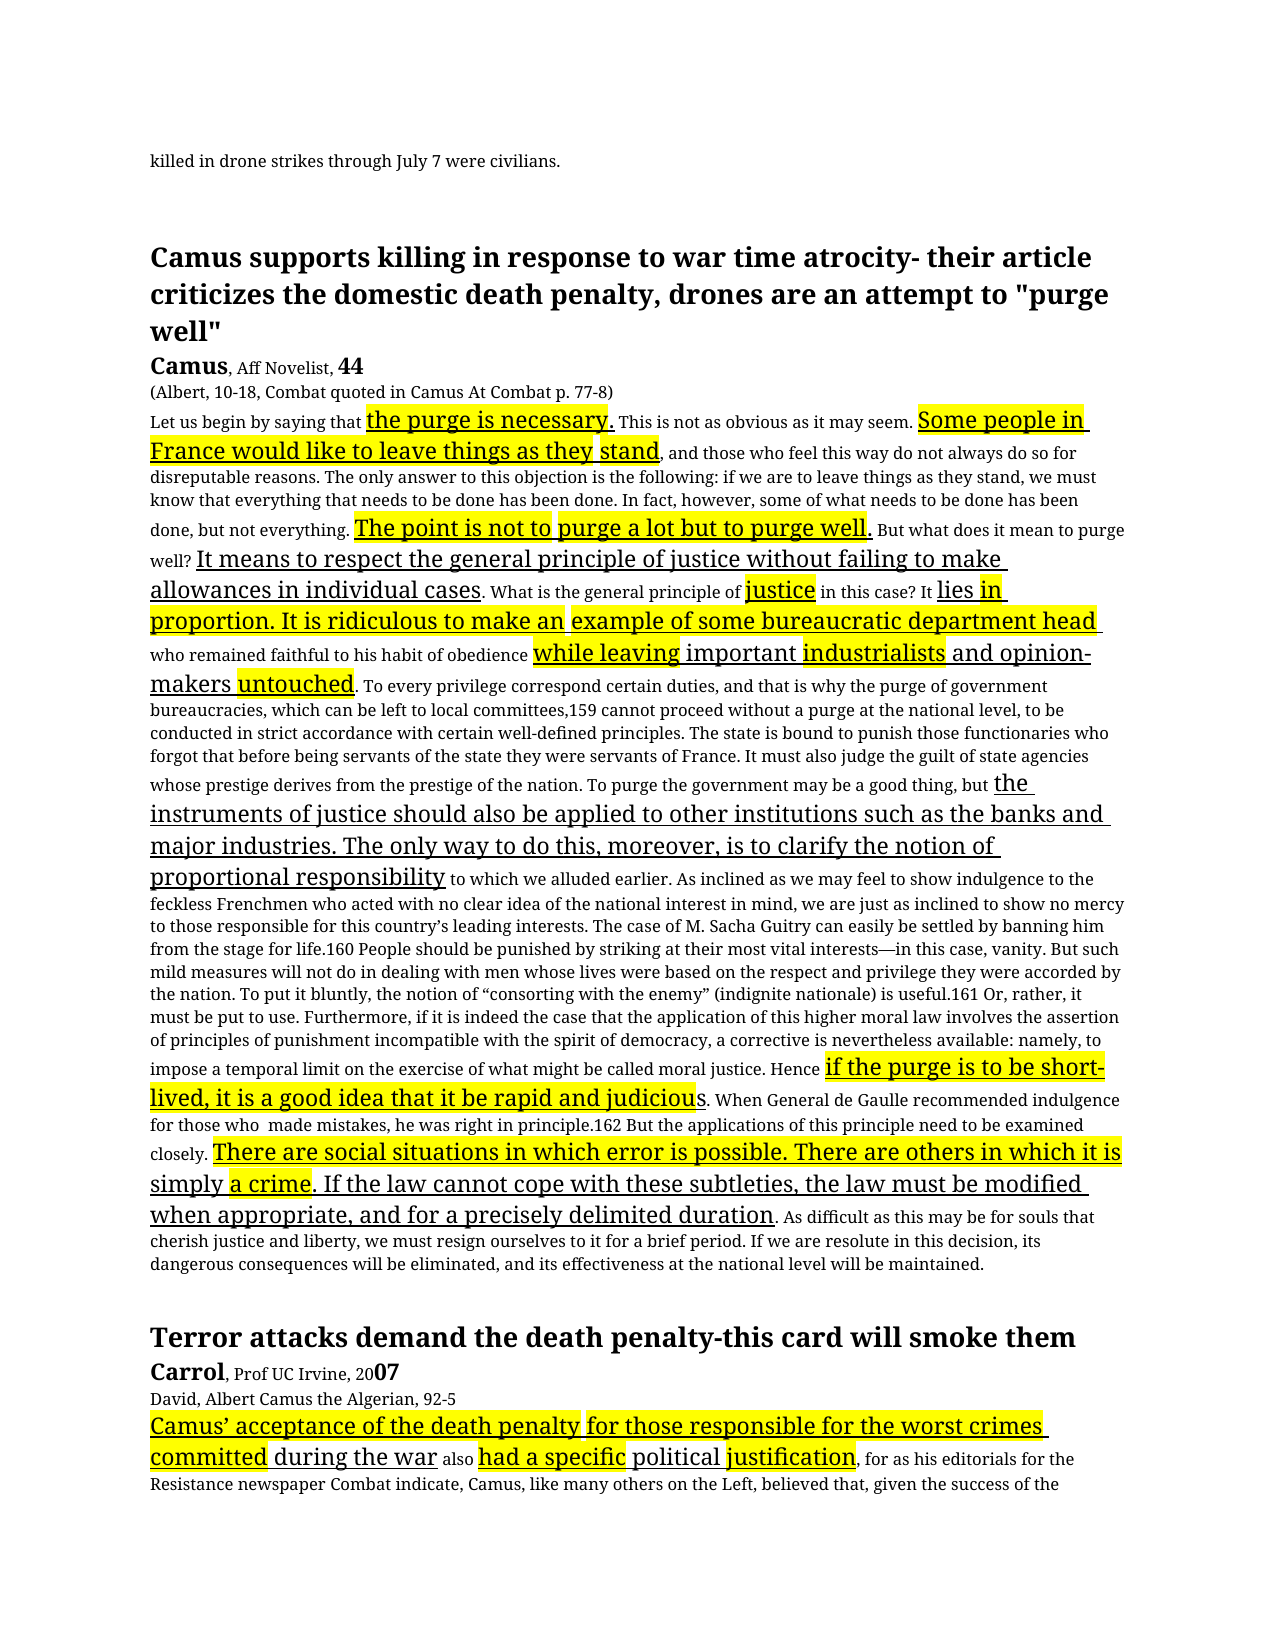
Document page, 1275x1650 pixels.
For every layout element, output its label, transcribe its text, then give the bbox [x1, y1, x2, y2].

subtitle Camus supports killing in response to war time atrocity- their article criticizes the domestic death penalty, drones are an attempt to "purge well" [150, 239, 1125, 349]
text (Albert, 10-18, Combat quoted in Camus At Combat p. 77-8) [150, 381, 1125, 403]
subtitle Terror attacks demand the death penalty-this card will smoke them [150, 1319, 1125, 1356]
text David, Albert Camus the Algerian, 92-5 [150, 1387, 1125, 1410]
text Carrol, Prof UC Irvine, 2007 [150, 1356, 1125, 1387]
text Let us begin by saying that the purge is necessary. This is not as obvious as it may seem. Some people in France would like to leave things as they stand, and those who feel this way do not always do so for disreputable reasons. The only answer to this objection is the following: if we are to leave things as they stand, we must know that everything that needs to be done has been done. In fact, however, some of what needs to be done has been done, but not everything. The point is not to purge a lot but to purge well. But what does it mean to purge well? It means to respect the general principle of justice without failing to make allowances in individual cases. What is the general principle of justice in this case? It lies in proportion. It is ridiculous to make an example of some bureaucratic department head who remained faithful to his habit of obedience while leaving important industrialists and opinion-makers untouched. To every privilege correspond certain duties, and that is why the purge of government bureaucracies, which can be left to local committees,159 cannot proceed without a purge at the national level, to be conducted in strict accordance with certain well-defined principles. The state is bound to punish those functionaries who forgot that before being servants of the state they were servants of France. It must also judge the guilt of state agencies whose prestige derives from the prestige of the nation. To purge the government may be a good thing, but the instruments of justice should also be applied to other institutions such as the banks and major industries. The only way to do this, moreover, is to clarify the notion of proportional responsibility to which we alluded earlier. As inclined as we may feel to show indulgence to the feckless Frenchmen who acted with no clear idea of the national interest in mind, we are just as inclined to show no mercy to those responsible for this country’s leading interests. The case of M. Sacha Guitry can easily be settled by banning him from the stage for life.160 People should be punished by striking at their most vital interests—in this case, vanity. But such mild measures will not do in dealing with men whose lives were based on the respect and privilege they were accorded by the nation. To put it bluntly, the notion of “consorting with the enemy” (indignite nationale) is useful.161 Or, rather, it must be put to use. Furthermore, if it is indeed the case that the application of this higher moral law involves the assertion of principles of punishment incompatible with the spirit of democracy, a corrective is nevertheless available: namely, to impose a temporal limit on the exercise of what might be called moral justice. Hence if the purge is to be short-lived, it is a good idea that it be rapid and judicious. When General de Gaulle recommended indulgence for those who made mistakes, he was right in principle.162 But the applications of this principle need to be examined closely. There are social situations in which error is possible. There are others in which it is simply a crime. If the law cannot cope with these subtleties, the law must be modified when appropriate, and for a precisely delimited duration. As difficult as this may be for souls that cherish justice and liberty, we must resign ourselves to it for a brief period. If we are resolute in this decision, its dangerous consequences will be eliminated, and its effectiveness at the national level will be maintained. [150, 403, 1125, 1275]
text Camus, Aff Novelist, 44 [150, 349, 1125, 381]
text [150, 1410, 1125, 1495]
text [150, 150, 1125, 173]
